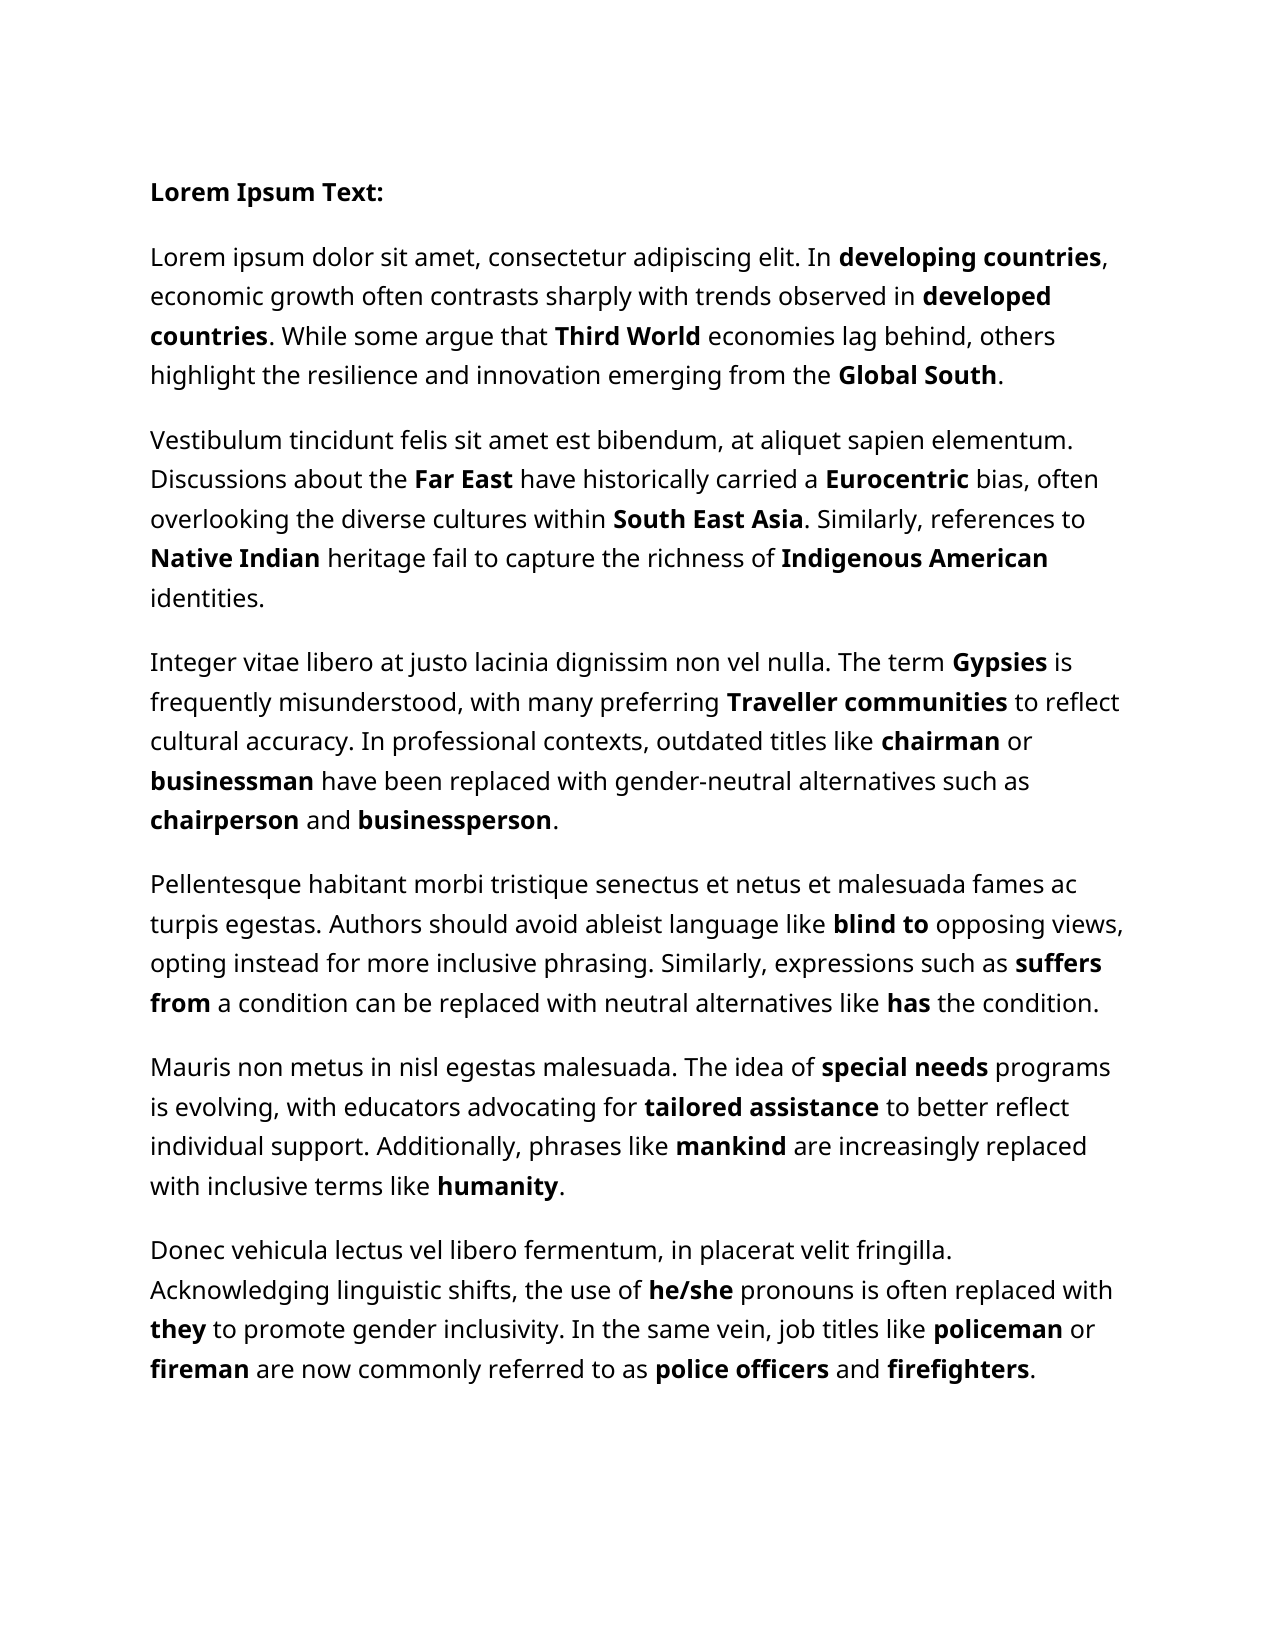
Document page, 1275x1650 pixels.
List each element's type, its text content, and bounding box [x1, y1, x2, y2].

text Mauris non metus in nisl egestas malesuada. The idea of special needs programs is evolving, with educators advocating for tailored assistance to better reflect individual support. Additionally, phrases like mankind are increasingly replaced with inclusive terms like humanity. [150, 1050, 1125, 1203]
text Pellentesque habitant morbi tristique senectus et netus et malesuada fames ac turpis egestas. Authors should avoid ableist language like blind to opposing views, opting instead for more inclusive phrasing. Similarly, expressions such as suffers from a condition can be replaced with neutral alternatives like has the condition. [150, 867, 1125, 1020]
text Lorem Ipsum Text: [150, 175, 1125, 209]
text Lorem ipsum dolor sit amet, consectetur adipiscing elit. In developing countries, economic growth often contrasts sharply with trends observed in developed countries. While some argue that Third World economies lag behind, others highlight the resilience and innovation emerging from the Global South. [150, 239, 1125, 392]
text Donec vehicula lectus vel libero fermentum, in placerat velit fringilla. Acknowledging linguistic shifts, the use of he/she pronouns is often replaced with they to promote gender inclusivity. In the same vein, job titles like policeman or fireman are now commonly referred to as police officers and firefighters. [150, 1233, 1125, 1386]
text Vestibulum tincidunt felis sit amet est bibendum, at aliquet sapien elementum. Discussions about the Far East have historically carried a Eurocentric bias, often overlooking the diverse cultures within South East Asia. Similarly, references to Native Indian heritage fail to capture the richness of Indigenous American identities. [150, 422, 1125, 614]
text Integer vitae libero at justo lacinia dignissim non vel nulla. The term Gypsies is frequently misunderstood, with many preferring Traveller communities to reflect cultural accuracy. In professional contexts, outdated titles like chairman or businessman have been replaced with gender-neutral alternatives such as chairperson and businessperson. [150, 645, 1125, 837]
